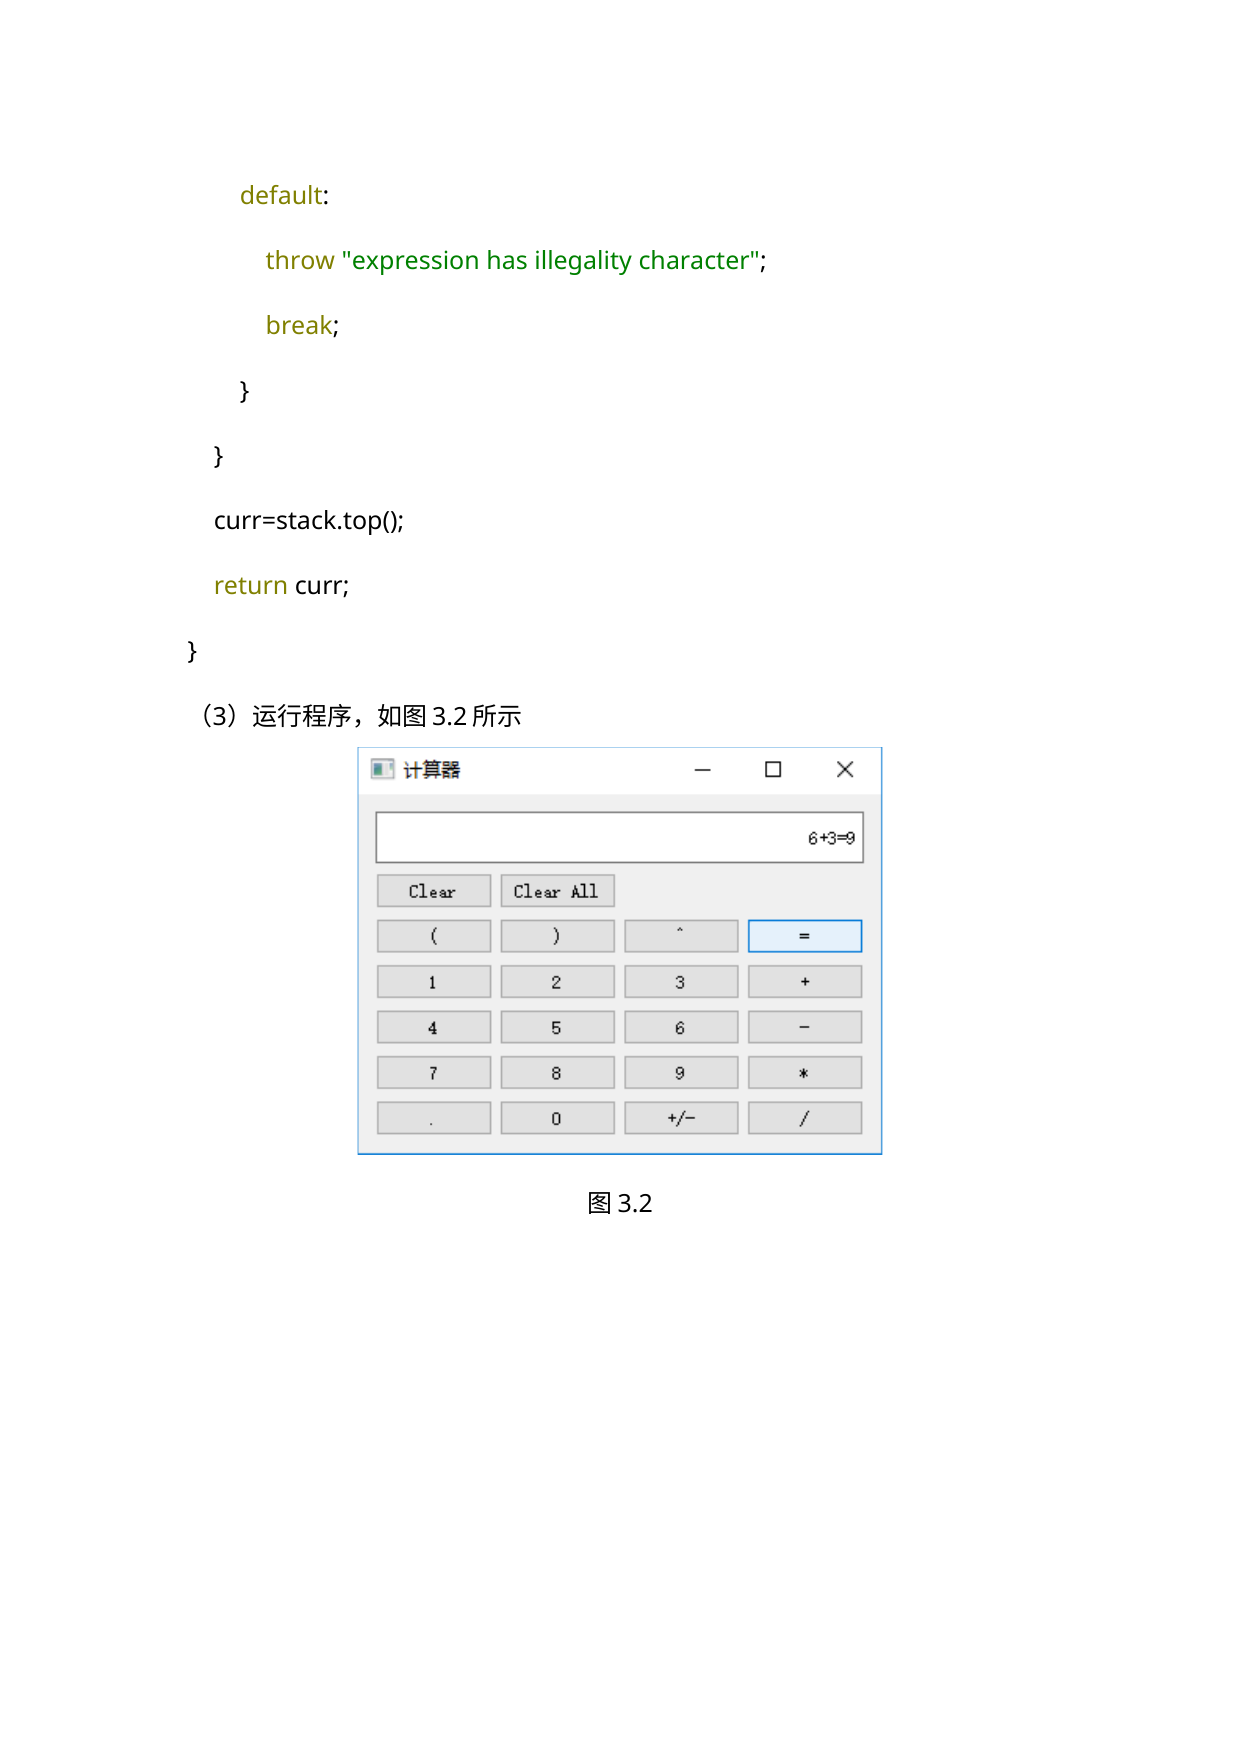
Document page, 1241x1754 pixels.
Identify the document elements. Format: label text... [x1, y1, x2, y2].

text curr=stack.top(); [187, 487, 1053, 552]
list 运行程序，如图3.2所示 [187, 682, 1053, 747]
text } [187, 357, 1053, 422]
picture [357, 747, 883, 1155]
list 图3.2 [187, 1169, 1053, 1234]
text throw "expression has illegality character"; [187, 227, 1053, 292]
text } [187, 422, 1053, 487]
text break; [187, 292, 1053, 357]
text } [187, 617, 1053, 682]
text return curr; [187, 552, 1053, 617]
text default: [187, 162, 1053, 227]
